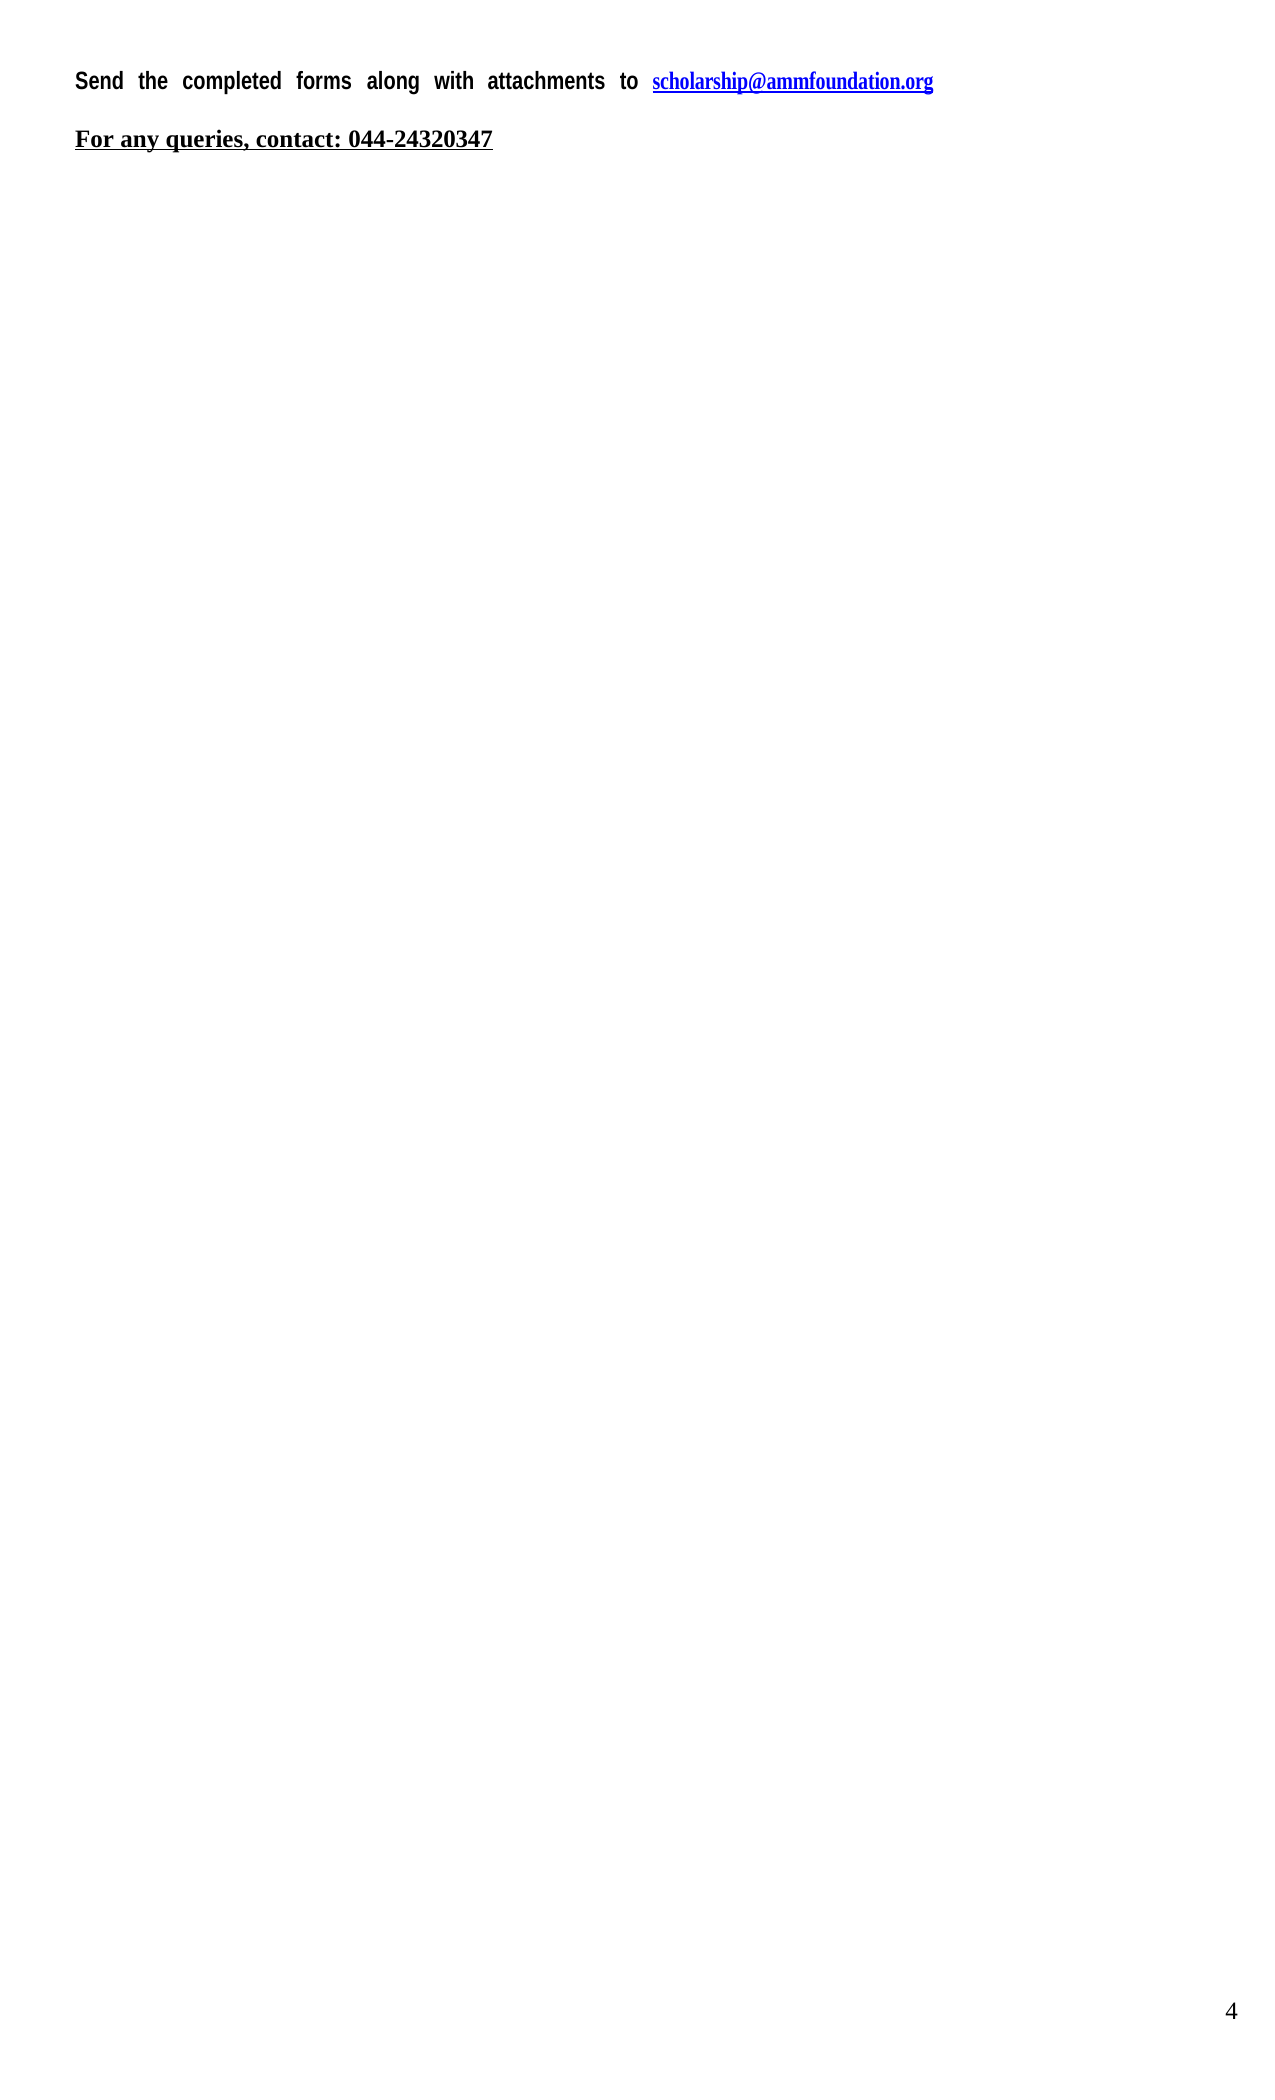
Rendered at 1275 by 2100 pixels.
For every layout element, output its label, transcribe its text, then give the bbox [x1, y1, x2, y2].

text For any queries, contact: 044-24320347 [75, 124, 1275, 152]
text Send the completed forms along with attachments to scholarship@ammfoundation.org [75, 66, 1275, 95]
